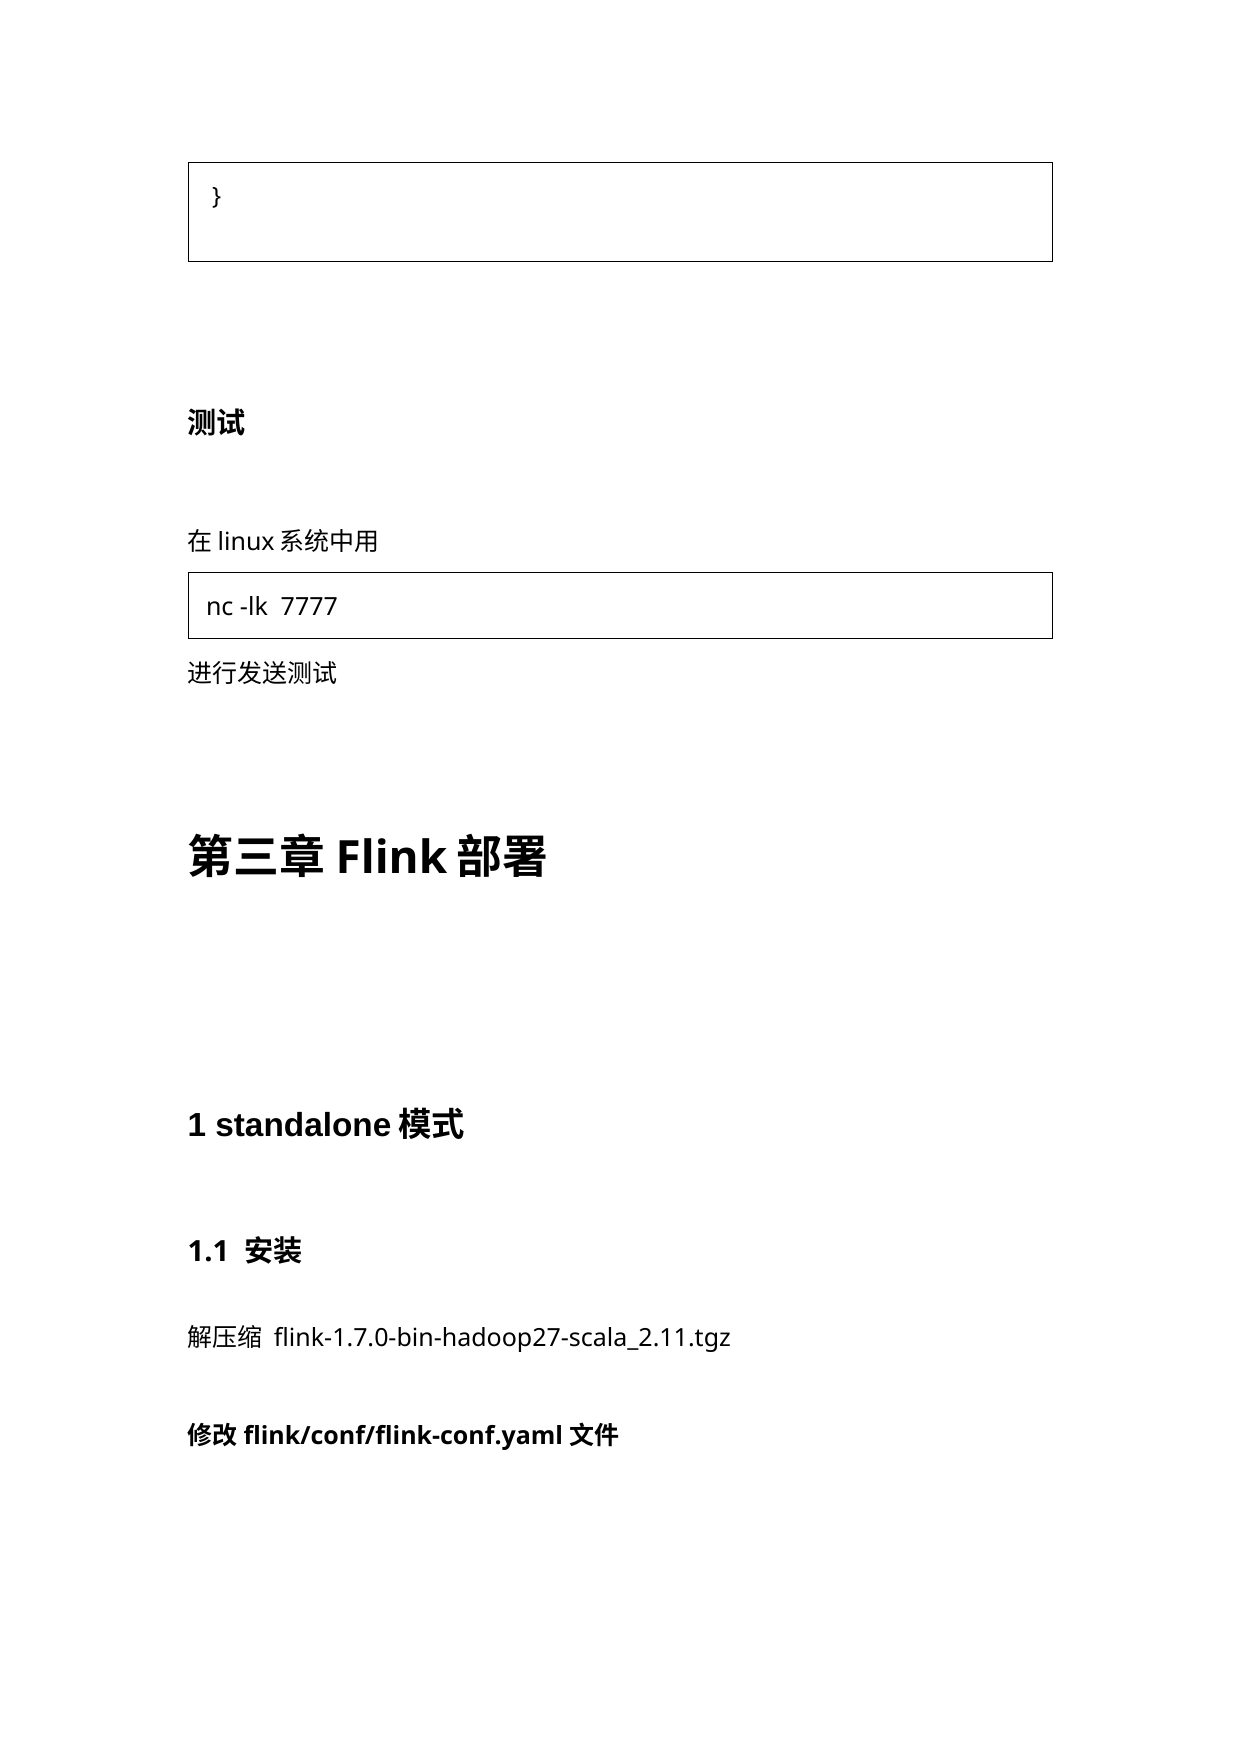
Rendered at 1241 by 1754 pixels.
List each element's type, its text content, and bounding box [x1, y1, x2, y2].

subtitle 1.1 安装 [187, 1217, 1053, 1282]
subtitle 第三章 Flink部署 [187, 804, 1053, 902]
text 进行发送测试 [187, 639, 1053, 704]
text 解压缩 flink-1.7.0-bin-hadoop27-scala_2.11.tgz [187, 1303, 1053, 1368]
table_header nc -lk 7777 [189, 573, 1052, 638]
subtitle 测试 [187, 388, 1053, 453]
text 修改 flink/conf/flink-conf.yaml 文件 [187, 1401, 1053, 1466]
text 在linux系统中用 [187, 507, 1053, 572]
subtitle 1 standalone模式 [187, 1090, 1053, 1155]
